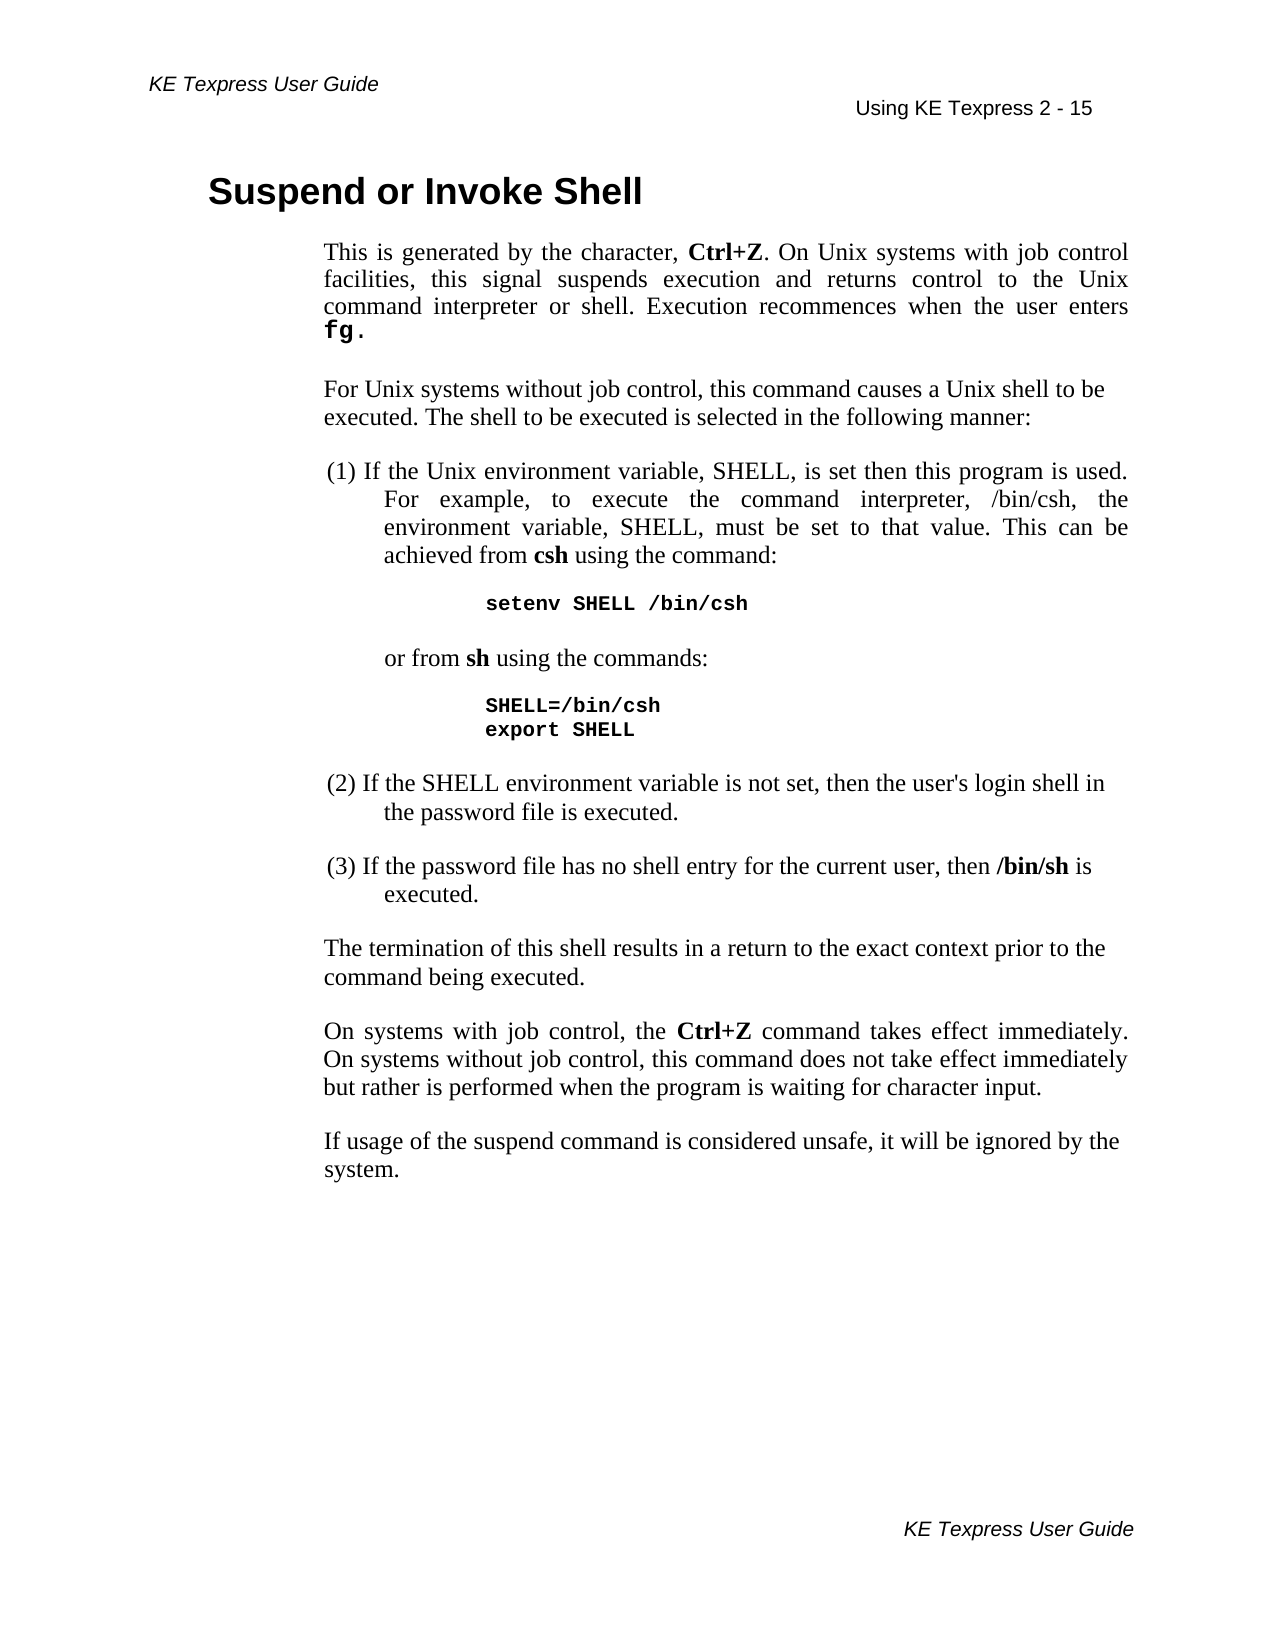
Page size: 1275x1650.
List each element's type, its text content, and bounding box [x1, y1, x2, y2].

text (2) If the SHELL environment variable is not set, then the user's login shell in the password file is executed. [327, 769, 1129, 826]
text If usage of the suspend command is considered unsafe, it will be ignored by the system. [323, 1127, 1129, 1183]
text or from sh using the commands: [384, 643, 1162, 672]
text The termination of this shell results in a return to the exact context prior to the command being executed. [323, 934, 1129, 990]
text (1) If the Unix environment variable, SHELL, is set then this program is used. For example, to execute the command interpreter, /bin/csh, the environment variable, SHELL, must be set to that value. This can be achieved from csh using the command: [327, 457, 1129, 569]
text On systems with job control, the Ctrl+Z command takes effect immediately. On systems without job control, this command does not take effect immediately but rather is performed when the program is waiting for character input. [323, 1017, 1129, 1101]
text (3) If the password file has no shell entry for the current user, then /bin/sh is executed. [327, 852, 1129, 908]
text setenv SHELL /bin/csh [485, 593, 1162, 617]
text This is generated by the character, Ctrl+Z. On Unix systems with job control facilities, this signal suspends execution and returns control to the Unix command interpreter or shell. Execution recommences when the user enters fg. [323, 239, 1129, 346]
text SHELL=/bin/csh [485, 696, 1162, 719]
text KE Texpress User Guide [147, 1517, 1134, 1541]
text export SHELL [485, 719, 1162, 743]
text For Unix systems without job control, this command causes a Unix shell to be executed. The shell to be executed is selected in the following manner: [323, 374, 1129, 431]
text Using KE Texpress 2 - 15 [147, 96, 1093, 120]
text Suspend or Invoke Shell [208, 169, 1162, 212]
text KE Texpress User Guide [148, 72, 1162, 96]
